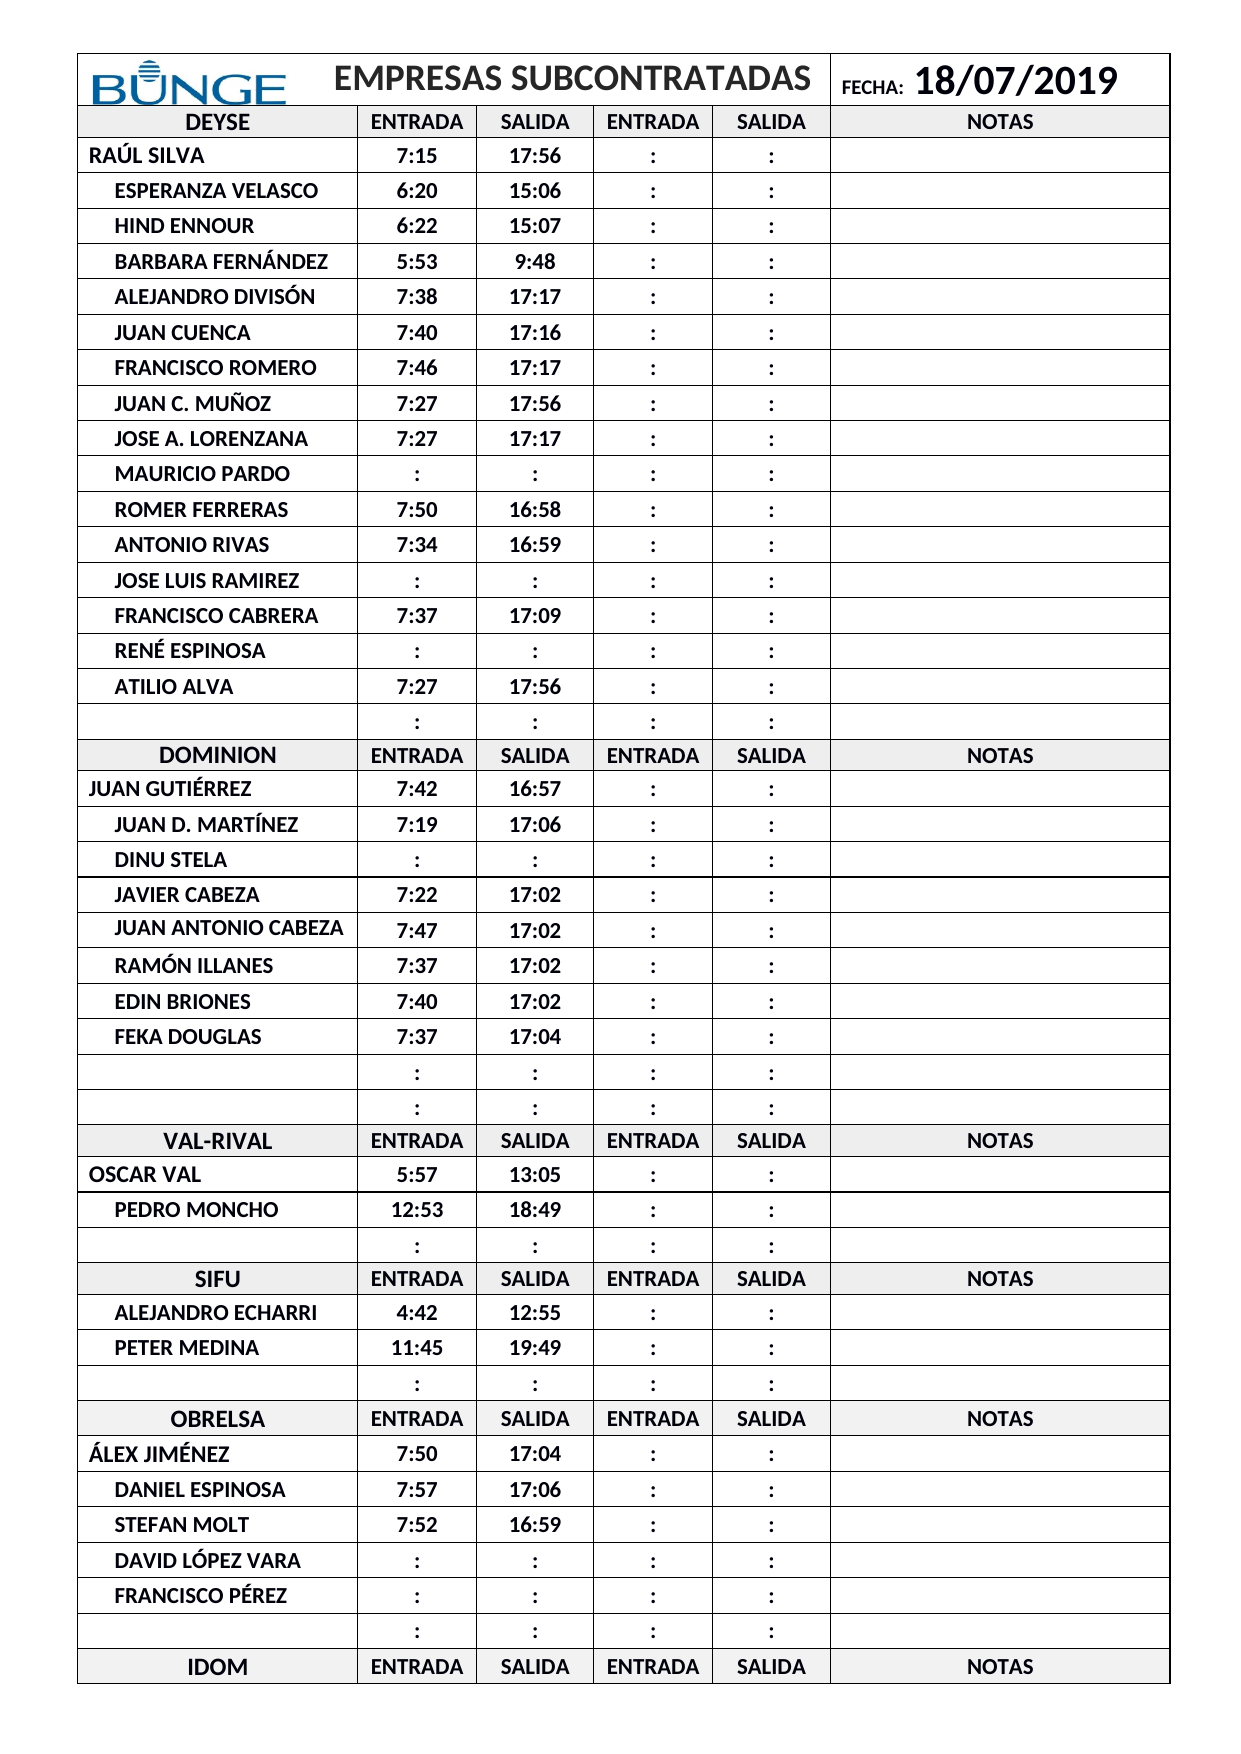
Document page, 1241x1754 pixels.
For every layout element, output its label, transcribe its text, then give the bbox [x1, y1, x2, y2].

table_cell [831, 244, 1169, 278]
table_cell : [477, 1055, 593, 1089]
table_cell [831, 634, 1169, 668]
table_cell ENTRADA [358, 1125, 476, 1156]
table_cell ENTRADA [594, 1649, 712, 1683]
table_cell ENTRADA [358, 1401, 476, 1435]
table_cell ANTONIO RIVAS [78, 527, 357, 562]
table_cell : [477, 842, 593, 876]
table_cell SALIDA [713, 106, 830, 137]
table_cell : [713, 1090, 830, 1124]
table_cell : [358, 1366, 476, 1400]
table_cell 7:50 [358, 1436, 476, 1471]
table_cell 11:45 [358, 1330, 476, 1364]
table_cell 7:37 [358, 1019, 476, 1053]
table_cell : [713, 386, 830, 420]
table_cell JOSE A. LORENZANA [78, 421, 357, 455]
table_cell JUAN C. MUÑOZ [78, 386, 357, 420]
table_cell 17:04 [477, 1436, 593, 1471]
table_cell 6:20 [358, 173, 476, 207]
table_cell 7:52 [358, 1507, 476, 1542]
table_cell : [358, 1543, 476, 1577]
table_cell 7:34 [358, 527, 476, 562]
table_cell : [594, 669, 712, 703]
table_cell MAURICIO PARDO [78, 456, 357, 491]
table_cell 7:22 [358, 878, 476, 912]
table_cell : [358, 1228, 476, 1262]
table_cell : [594, 1090, 712, 1124]
table_cell : [358, 1055, 476, 1089]
table_cell 17:09 [477, 598, 593, 632]
table_cell RAMÓN ILLANES [78, 948, 357, 983]
table_cell : [713, 527, 830, 562]
table_cell [831, 704, 1169, 739]
table_cell : [713, 598, 830, 632]
table_cell : [358, 563, 476, 597]
table_cell ENTRADA [594, 1125, 712, 1156]
table_cell JUAN CUENCA [78, 315, 357, 349]
table_cell ENTRADA [358, 740, 476, 770]
table_cell DEYSE [78, 106, 357, 137]
table_cell : [594, 138, 712, 172]
table_cell : [594, 492, 712, 526]
table_cell : [713, 350, 830, 384]
table_cell : [594, 1472, 712, 1506]
table_cell ENTRADA [358, 1649, 476, 1683]
table_cell SALIDA [477, 1125, 593, 1156]
table_cell 17:02 [477, 878, 593, 912]
table_cell [831, 771, 1169, 806]
table_cell 17:04 [477, 1019, 593, 1053]
table_cell : [477, 1543, 593, 1577]
table_cell : [594, 1366, 712, 1400]
table_cell : [594, 456, 712, 491]
table_cell 17:16 [477, 315, 593, 349]
table_cell [831, 1295, 1169, 1329]
table_cell : [713, 1193, 830, 1227]
table_cell ÁLEX JIMÉNEZ [78, 1436, 357, 1471]
table_cell 7:19 [358, 807, 476, 841]
table_cell EDIN BRIONES [78, 984, 357, 1018]
table_cell : [713, 1614, 830, 1648]
table_cell ALEJANDRO ECHARRI [78, 1295, 357, 1329]
table_cell : [713, 1295, 830, 1329]
table_cell 12:55 [477, 1295, 593, 1329]
table_cell : [713, 173, 830, 207]
table_cell : [594, 1507, 712, 1542]
table_cell FRANCISCO PÉREZ [78, 1578, 357, 1612]
table_cell SALIDA [713, 1125, 830, 1156]
table_cell : [358, 704, 476, 739]
table_cell 16:57 [477, 771, 593, 806]
table_cell : [713, 315, 830, 349]
table_cell : [713, 279, 830, 314]
table_cell SALIDA [477, 1263, 593, 1294]
table_cell : [594, 704, 712, 739]
table_cell : [713, 878, 830, 912]
table_cell [831, 669, 1169, 703]
table_cell 7:27 [358, 669, 476, 703]
table_cell NOTAS [831, 106, 1169, 137]
table_cell RAÚL SILVA [78, 138, 357, 172]
table_cell 7:40 [358, 315, 476, 349]
table_cell [831, 1472, 1169, 1506]
table_cell 7:47 [358, 913, 476, 947]
table_cell ESPERANZA VELASCO [78, 173, 357, 207]
table_cell [831, 456, 1169, 491]
table_cell [831, 1366, 1169, 1400]
table_cell : [594, 807, 712, 841]
table_cell : [713, 244, 830, 278]
table_cell 17:02 [477, 984, 593, 1018]
table_cell ROMER FERRERAS [78, 492, 357, 526]
table_cell : [594, 913, 712, 947]
table_cell : [594, 386, 712, 420]
table_cell DINU STELA [78, 842, 357, 876]
table_cell [831, 492, 1169, 526]
table_cell 7:37 [358, 948, 476, 983]
table_cell : [713, 1366, 830, 1400]
table_cell PETER MEDINA [78, 1330, 357, 1364]
table_cell : [713, 492, 830, 526]
table_cell : [358, 634, 476, 668]
table_cell SALIDA [713, 740, 830, 770]
table_cell DANIEL ESPINOSA [78, 1472, 357, 1506]
table_cell NOTAS [831, 1263, 1169, 1294]
table_cell SALIDA [713, 1263, 830, 1294]
table_cell 19:49 [477, 1330, 593, 1364]
table_cell : [713, 1228, 830, 1262]
table_cell 16:58 [477, 492, 593, 526]
table_cell : [713, 634, 830, 668]
table_cell : [713, 1330, 830, 1364]
table_cell : [358, 1578, 476, 1612]
table_cell : [713, 807, 830, 841]
table_cell [831, 1614, 1169, 1648]
table_cell SIFU [78, 1263, 357, 1294]
table_cell ENTRADA [594, 106, 712, 137]
table_cell : [713, 1472, 830, 1506]
table_cell SALIDA [713, 1649, 830, 1683]
table_cell JOSE LUIS RAMIREZ [78, 563, 357, 597]
table_cell 16:59 [477, 527, 593, 562]
table_cell : [594, 173, 712, 207]
table_cell : [477, 1228, 593, 1262]
table_cell DAVID LÓPEZ VARA [78, 1543, 357, 1577]
table_cell : [594, 1330, 712, 1364]
table_cell FRANCISCO CABRERA [78, 598, 357, 632]
table_cell [831, 209, 1169, 243]
table_cell 4:42 [358, 1295, 476, 1329]
table_cell : [594, 1228, 712, 1262]
table_cell 16:59 [477, 1507, 593, 1542]
table_cell : [713, 138, 830, 172]
table_cell [831, 350, 1169, 384]
table_cell VAL-RIVAL [78, 1125, 357, 1156]
table_cell : [594, 279, 712, 314]
table_header EMPRESAS SUBCONTRATADAS [78, 54, 830, 105]
table_cell [831, 527, 1169, 562]
table_cell ENTRADA [594, 740, 712, 770]
table_cell SALIDA [477, 1649, 593, 1683]
table_cell 17:02 [477, 948, 593, 983]
table_cell : [594, 1157, 712, 1191]
table_cell NOTAS [831, 1401, 1169, 1435]
table_cell : [713, 563, 830, 597]
table_cell [831, 878, 1169, 912]
table_cell 6:22 [358, 209, 476, 243]
table_cell : [713, 1055, 830, 1089]
table_cell [831, 913, 1169, 947]
table_cell [831, 1090, 1169, 1124]
table_cell SALIDA [477, 740, 593, 770]
table_cell : [358, 1614, 476, 1648]
table_cell [831, 1543, 1169, 1577]
table_cell [78, 1228, 357, 1262]
table_cell 17:02 [477, 913, 593, 947]
table_cell 18:49 [477, 1193, 593, 1227]
table_cell : [358, 456, 476, 491]
table_cell NOTAS [831, 1125, 1169, 1156]
table_cell : [594, 421, 712, 455]
table_cell : [713, 209, 830, 243]
table_cell OSCAR VAL [78, 1157, 357, 1191]
table_cell : [594, 209, 712, 243]
table_cell : [477, 1090, 593, 1124]
table_cell ENTRADA [358, 106, 476, 137]
table_cell DOMINION [78, 740, 357, 770]
table_cell : [477, 1614, 593, 1648]
table_cell [831, 421, 1169, 455]
table_cell 7:37 [358, 598, 476, 632]
table_cell : [477, 1578, 593, 1612]
table_cell 13:05 [477, 1157, 593, 1191]
table_cell 17:06 [477, 807, 593, 841]
table_cell [78, 1614, 357, 1648]
table_cell 7:40 [358, 984, 476, 1018]
table_cell ENTRADA [594, 1401, 712, 1435]
table_cell : [713, 456, 830, 491]
table_cell : [594, 984, 712, 1018]
table_cell 7:57 [358, 1472, 476, 1506]
table_cell [78, 1090, 357, 1124]
table_cell BARBARA FERNÁNDEZ [78, 244, 357, 278]
table_cell 7:50 [358, 492, 476, 526]
table_cell 17:56 [477, 386, 593, 420]
table_cell 17:17 [477, 350, 593, 384]
table_cell [831, 1578, 1169, 1612]
table_cell 17:17 [477, 279, 593, 314]
table_cell PEDRO MONCHO [78, 1193, 357, 1227]
table_cell : [713, 669, 830, 703]
table_cell : [594, 842, 712, 876]
table_cell : [713, 1507, 830, 1542]
table_cell 7:27 [358, 386, 476, 420]
table_cell : [713, 1543, 830, 1577]
table_cell : [713, 771, 830, 806]
table_cell : [594, 948, 712, 983]
table_cell JUAN D. MARTÍNEZ [78, 807, 357, 841]
table_cell : [594, 1614, 712, 1648]
table_cell SALIDA [477, 106, 593, 137]
table_cell [831, 1436, 1169, 1471]
table_cell 7:46 [358, 350, 476, 384]
table_cell : [477, 456, 593, 491]
table_cell : [594, 527, 712, 562]
table_cell [831, 173, 1169, 207]
table_cell : [713, 1157, 830, 1191]
table_cell : [594, 598, 712, 632]
table_cell SALIDA [477, 1401, 593, 1435]
table_cell : [713, 1019, 830, 1053]
table_cell ATILIO ALVA [78, 669, 357, 703]
table_cell RENÉ ESPINOSA [78, 634, 357, 668]
table_cell FEKA DOUGLAS [78, 1019, 357, 1053]
table_cell JUAN GUTIÉRREZ [78, 771, 357, 806]
table_cell [831, 1193, 1169, 1227]
table_cell 15:06 [477, 173, 593, 207]
table_cell 7:38 [358, 279, 476, 314]
table_cell [831, 1157, 1169, 1191]
table_cell : [594, 1578, 712, 1612]
table_cell [831, 386, 1169, 420]
table_cell ENTRADA [594, 1263, 712, 1294]
table_cell JUAN ANTONIO CABEZA CABEZAS [78, 913, 357, 947]
table_cell 12:53 [358, 1193, 476, 1227]
table_cell : [594, 1019, 712, 1053]
table_cell : [594, 350, 712, 384]
table_cell [831, 563, 1169, 597]
table_cell 5:57 [358, 1157, 476, 1191]
table_cell HIND ENNOUR [78, 209, 357, 243]
table_cell [831, 598, 1169, 632]
table_cell : [594, 563, 712, 597]
table_cell [831, 842, 1169, 876]
table_cell FRANCISCO ROMERO [78, 350, 357, 384]
table_cell : [594, 634, 712, 668]
table_cell : [477, 634, 593, 668]
table_cell : [594, 1543, 712, 1577]
table_cell 15:07 [477, 209, 593, 243]
table_cell JAVIER CABEZA [78, 878, 357, 912]
table_cell : [713, 1578, 830, 1612]
table_cell [831, 315, 1169, 349]
table_cell : [713, 984, 830, 1018]
table_cell : [477, 563, 593, 597]
table_cell : [594, 1436, 712, 1471]
table_cell ENTRADA [358, 1263, 476, 1294]
table_cell : [713, 842, 830, 876]
table_cell : [358, 842, 476, 876]
table_cell [831, 1228, 1169, 1262]
table_cell : [594, 1193, 712, 1227]
table_cell STEFAN MOLT [78, 1507, 357, 1542]
table_cell 17:06 [477, 1472, 593, 1506]
table_cell : [594, 1055, 712, 1089]
table_cell : [477, 704, 593, 739]
table_cell NOTAS [831, 1649, 1169, 1683]
table_cell 17:56 [477, 138, 593, 172]
table_cell : [713, 1436, 830, 1471]
table_cell [831, 279, 1169, 314]
table_cell : [713, 948, 830, 983]
table_cell : [713, 913, 830, 947]
table_cell [831, 1055, 1169, 1089]
table_cell : [594, 244, 712, 278]
table_cell : [594, 878, 712, 912]
table_cell : [477, 1366, 593, 1400]
table_cell [831, 984, 1169, 1018]
table_cell [831, 807, 1169, 841]
table_cell [78, 1366, 357, 1400]
table_cell 5:53 [358, 244, 476, 278]
table_cell [831, 948, 1169, 983]
table_cell 7:27 [358, 421, 476, 455]
table_cell 7:42 [358, 771, 476, 806]
table_cell 17:56 [477, 669, 593, 703]
table_cell : [594, 1295, 712, 1329]
table_cell [831, 1330, 1169, 1364]
table_cell [78, 704, 357, 739]
table_cell [831, 1507, 1169, 1542]
table_cell [831, 138, 1169, 172]
table_cell ALEJANDRO DIVISÓN [78, 279, 357, 314]
table_cell : [358, 1090, 476, 1124]
table_header FECHA: 18/07/2019 [831, 54, 1169, 105]
table_cell : [713, 704, 830, 739]
table_cell : [594, 771, 712, 806]
table_cell [78, 1055, 357, 1089]
table_cell 9:48 [477, 244, 593, 278]
table_cell IDOM [78, 1649, 357, 1683]
table_cell 7:15 [358, 138, 476, 172]
table_cell SALIDA [713, 1401, 830, 1435]
table_cell : [713, 421, 830, 455]
table_cell [831, 1019, 1169, 1053]
table_cell NOTAS [831, 740, 1169, 770]
table_cell : [594, 315, 712, 349]
table_cell 17:17 [477, 421, 593, 455]
table_cell OBRELSA [78, 1401, 357, 1435]
